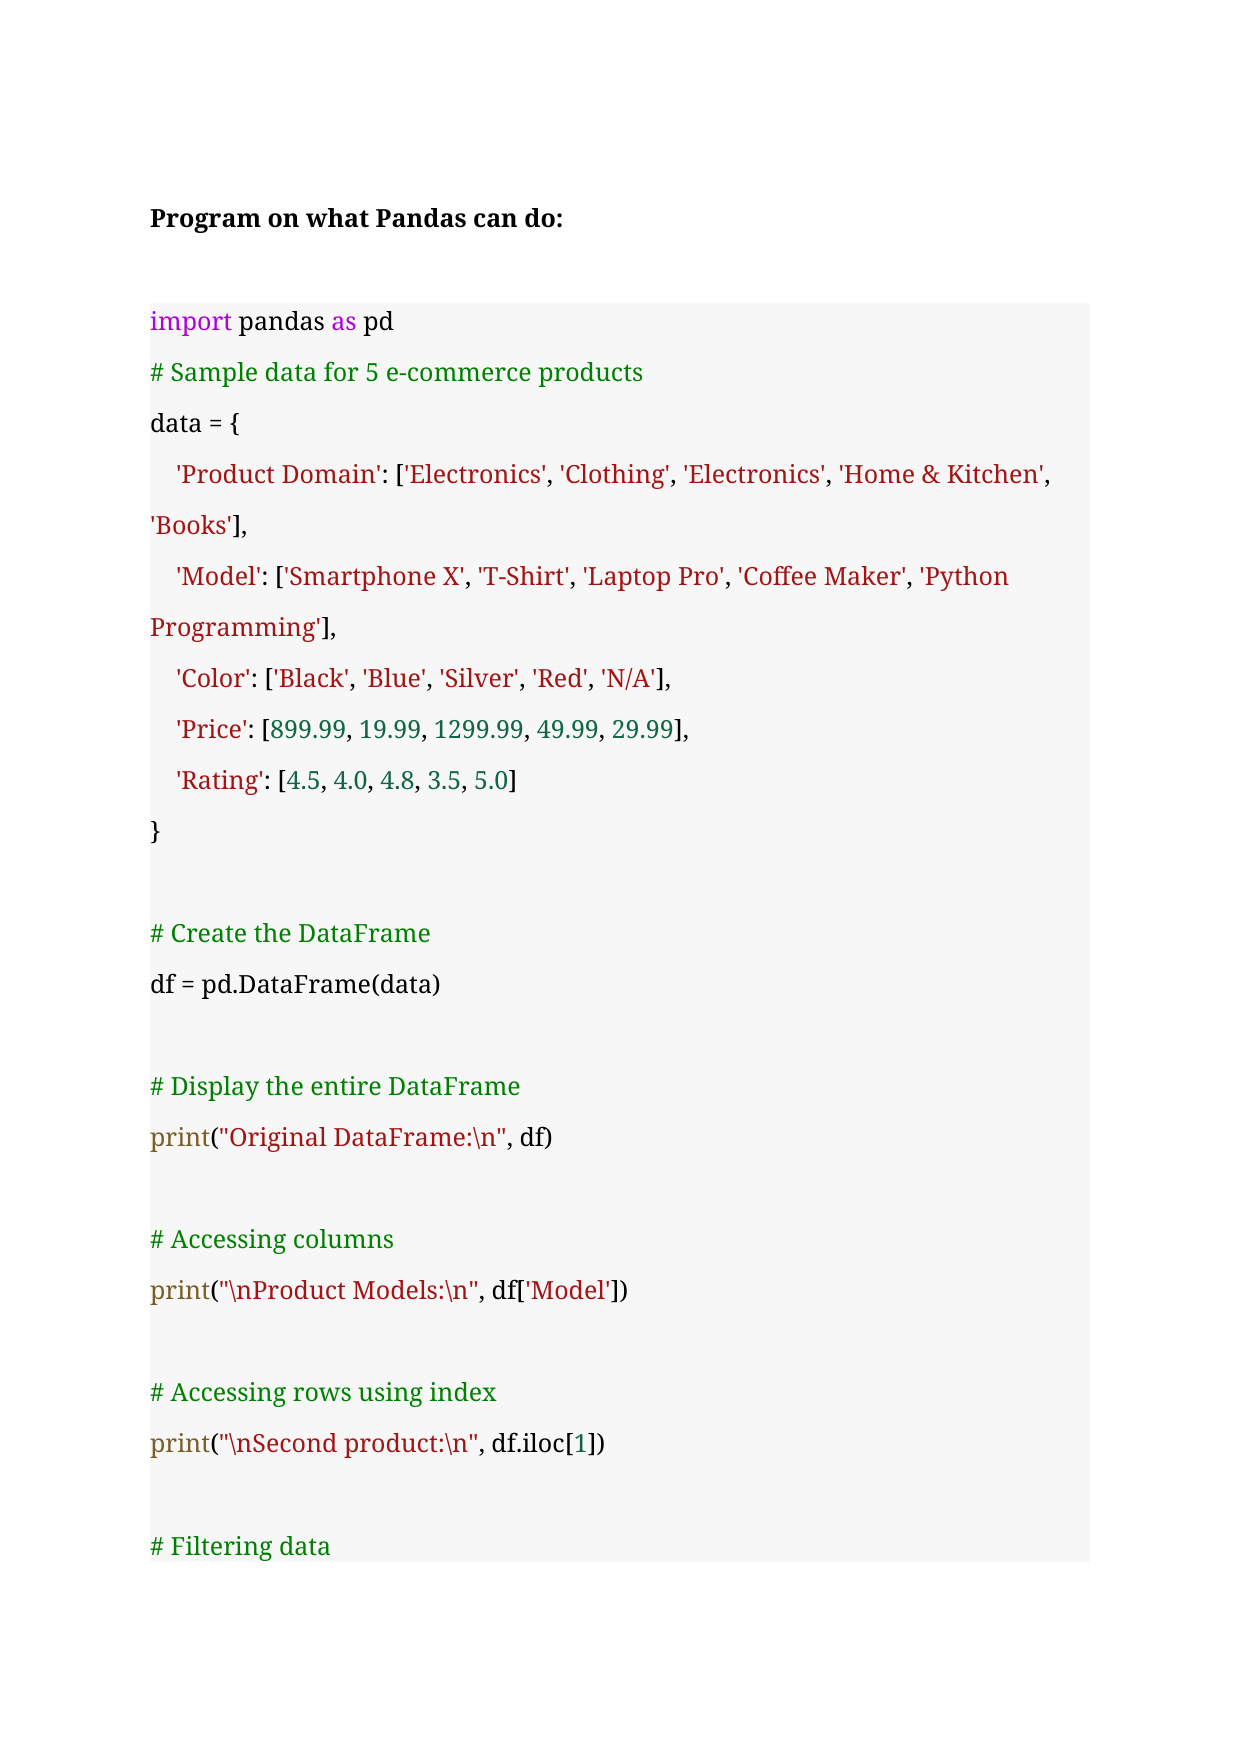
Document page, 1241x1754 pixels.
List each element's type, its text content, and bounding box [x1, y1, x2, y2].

text 'Product Domain': ['Electronics', 'Clothing', 'Electronics', 'Home & Kitchen', 'Books'], [150, 456, 1090, 541]
text data = { [150, 405, 1090, 439]
text 'Price': [899.99, 19.99, 1299.99, 49.99, 29.99], [150, 711, 1090, 746]
text # Accessing rows using index [150, 1375, 1090, 1409]
text } [150, 813, 1090, 848]
text print("\nProduct Models:\n", df['Model']) [150, 1273, 1090, 1307]
text # Display the entire DataFrame [150, 1069, 1090, 1103]
text df = pd.DataFrame(data) [150, 967, 1090, 1001]
text 'Rating': [4.5, 4.0, 4.8, 3.5, 5.0] [150, 762, 1090, 797]
text # Filtering data [150, 1528, 1090, 1562]
text import pandas as pd [150, 303, 1090, 337]
text print("\nSecond product:\n", df.iloc[1]) [150, 1426, 1090, 1460]
text # Sample data for 5 e-commerce products [150, 354, 1090, 388]
text # Accessing columns [150, 1222, 1090, 1256]
text print("Original DataFrame:\n", df) [150, 1120, 1090, 1154]
text 'Model': ['Smartphone X', 'T-Shirt', 'Laptop Pro', 'Coffee Maker', 'Python Programming'], [150, 558, 1090, 643]
text 'Color': ['Black', 'Blue', 'Silver', 'Red', 'N/A'], [150, 660, 1090, 694]
text Program on what Pandas can do: [150, 201, 1090, 235]
text # Create the DataFrame [150, 916, 1090, 950]
